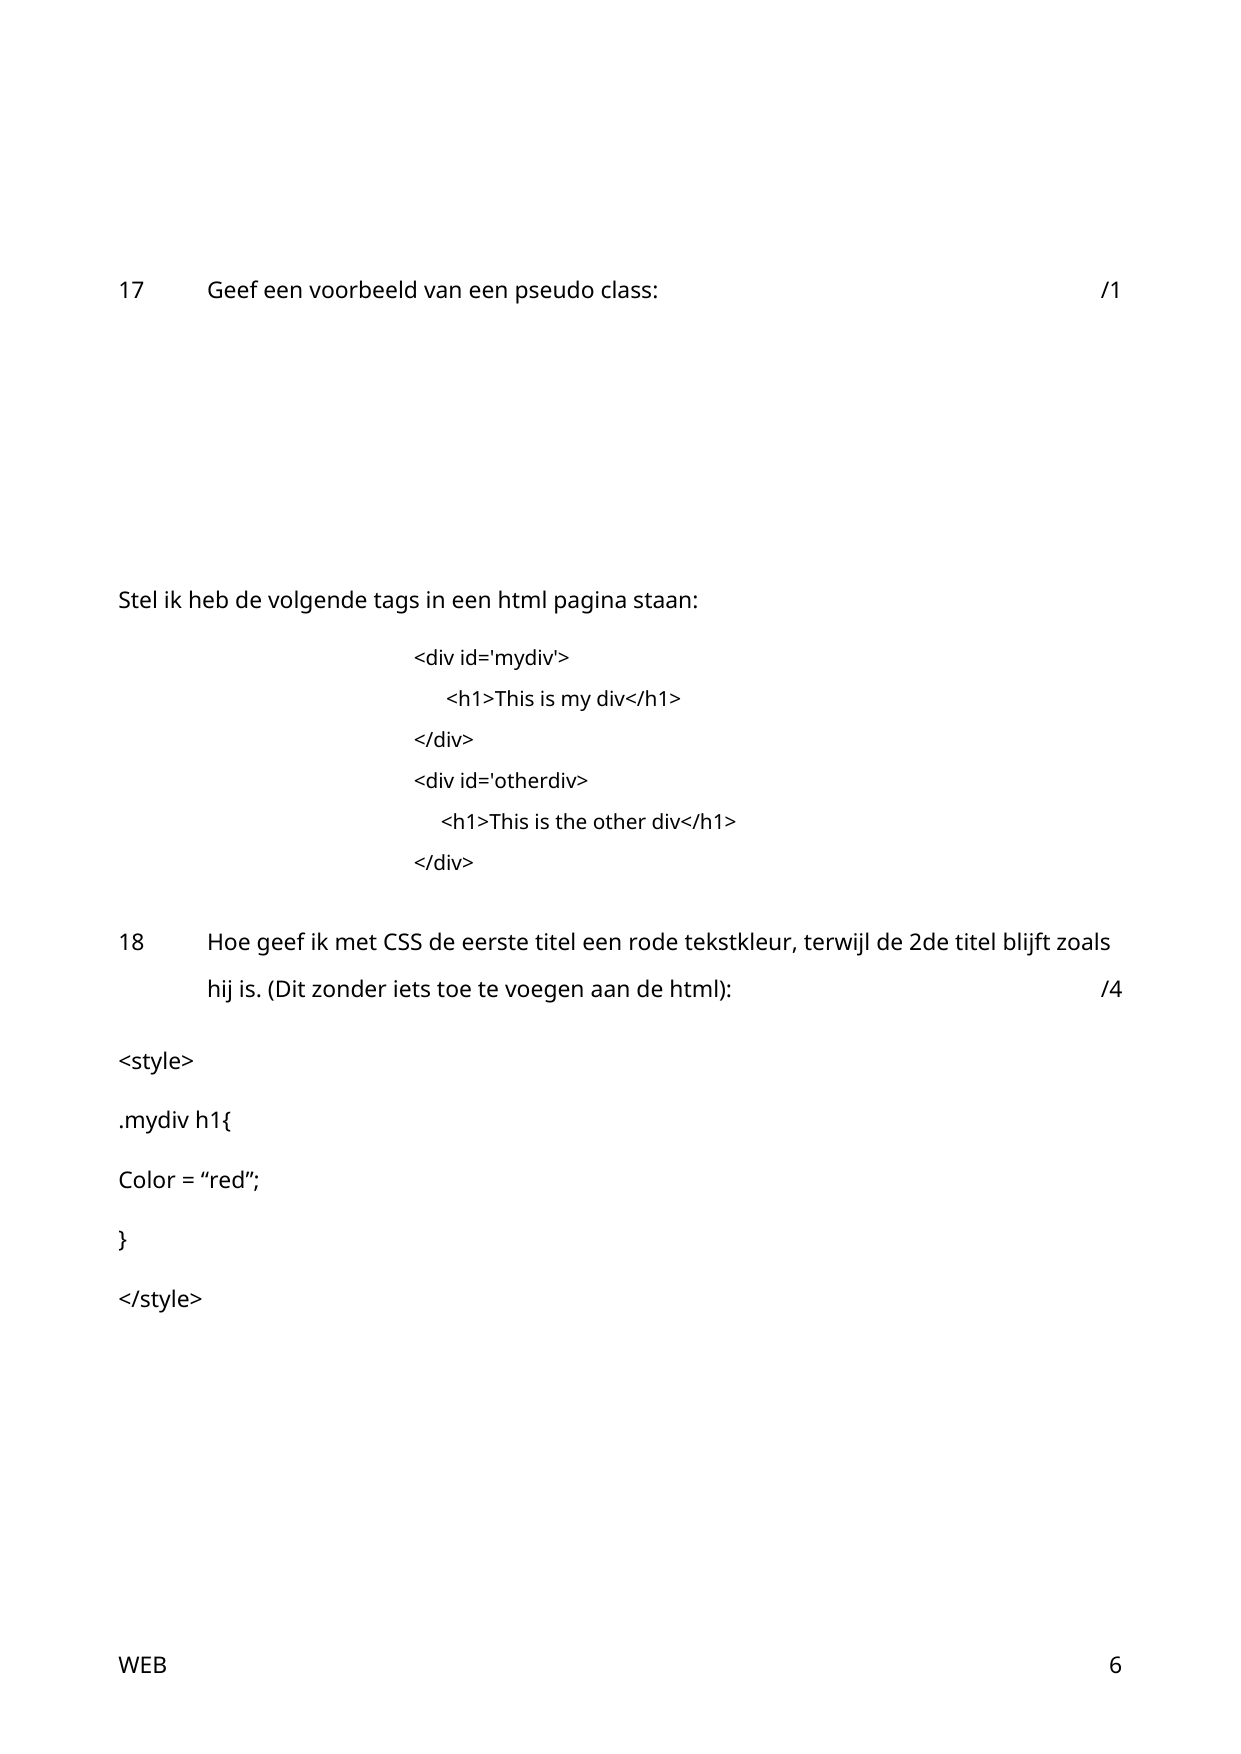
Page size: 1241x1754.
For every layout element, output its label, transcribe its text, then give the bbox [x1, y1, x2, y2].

text } [118, 1223, 1122, 1254]
text <div id='mydiv'> [413, 643, 1122, 672]
text <style> [118, 1045, 1122, 1076]
text .mydiv h1{ [118, 1104, 1122, 1136]
text </style> [118, 1282, 1122, 1314]
text Stel ik heb de volgende tags in een html pagina staan: [118, 584, 1122, 615]
subtitle Geef een voorbeeld van een pseudo class: /1 [118, 274, 1122, 306]
text Color = “red”; [118, 1164, 1122, 1195]
subtitle Hoe geef ik met CSS de eerste titel een rode tekstkleur, terwijl de 2de titel blijft zoals hij is. (Dit zonder iets toe te voegen aan de html): /4 [118, 926, 1122, 1004]
text </div> [413, 848, 1122, 876]
text </div> [413, 725, 1122, 753]
text <h1>This is the other div</h1> [413, 807, 1122, 835]
text <h1>This is my div</h1> [413, 684, 1122, 712]
text <div id='otherdiv> [413, 766, 1122, 794]
